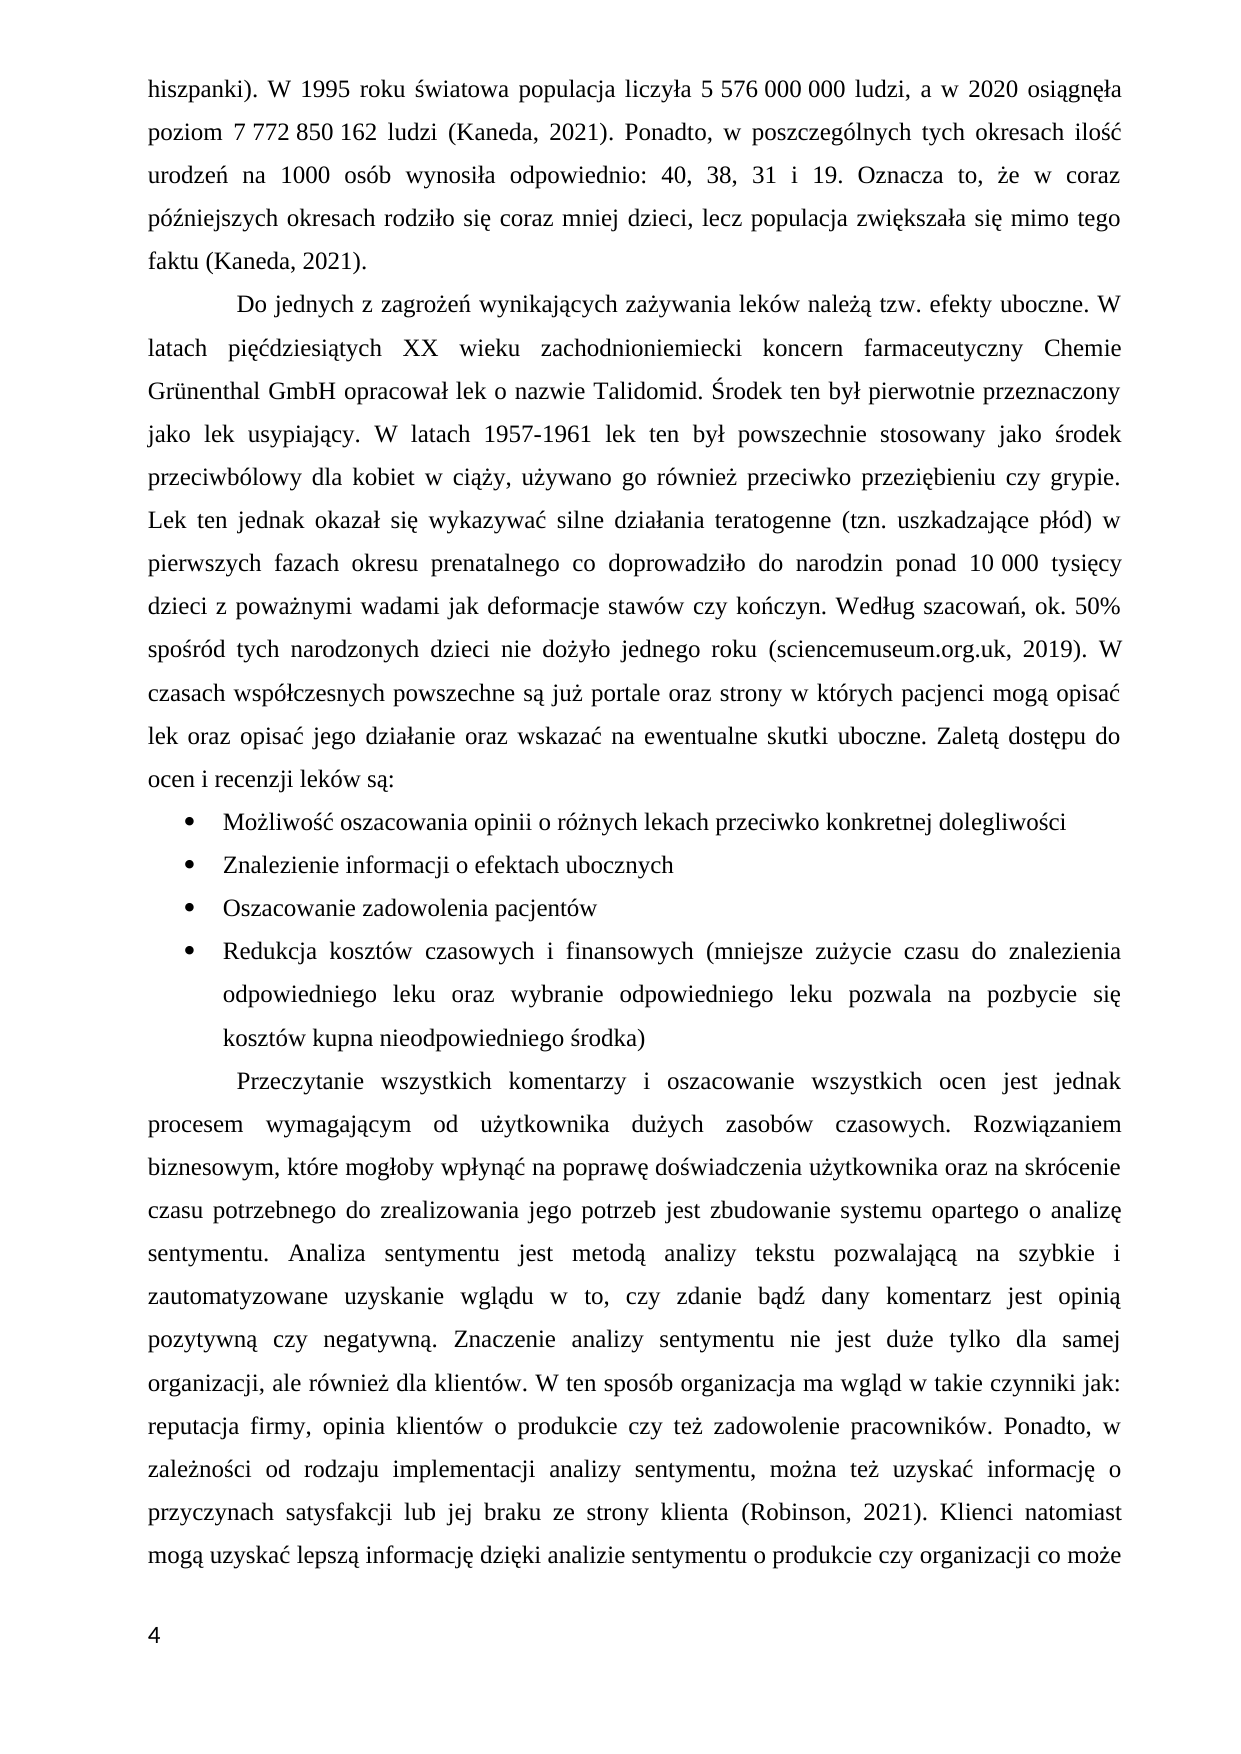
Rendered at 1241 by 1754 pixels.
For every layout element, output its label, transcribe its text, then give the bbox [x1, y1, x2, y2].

text Do jednych z zagrożeń wynikających zażywania leków należą tzw. efekty uboczne. W latach pięćdziesiątych XX wieku zachodnioniemiecki koncern farmaceutyczny Chemie Grünenthal GmbH opracował lek o nazwie Talidomid. Środek ten był pierwotnie przeznaczony jako lek usypiający. W latach 1957-1961 lek ten był powszechnie stosowany jako środek przeciwbólowy dla kobiet w ciąży, używano go również przeciwko przeziębieniu czy grypie. Lek ten jednak okazał się wykazywać silne działania teratogenne (tzn. uszkadzające płód) w pierwszych fazach okresu prenatalnego co doprowadziło do narodzin ponad 10 000 tysięcy dzieci z poważnymi wadami jak deformacje stawów czy kończyn. Według szacowań, ok. 50% spośród tych narodzonych dzieci nie dożyło jednego roku. W czasach współczesnych powszechne są już portale oraz strony w których pacjenci mogą opisać lek oraz opisać jego działanie oraz wskazać na ewentualne skutki uboczne. Zaletą dostępu do ocen i recenzji leków są: [148, 289, 1122, 793]
list Możliwość oszacowania opinii o różnych lekach przeciwko konkretnej dolegliwości [185, 807, 1122, 836]
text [148, 74, 1122, 275]
list Redukcja kosztów czasowych i finansowych (mniejsze zużycie czasu do znalezienia odpowiedniego leku oraz wybranie odpowiedniego leku pozwala na pozbycie się kosztów kupna nieodpowiedniego środka) [185, 936, 1122, 1051]
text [148, 1066, 1122, 1569]
list Znalezienie informacji o efektach ubocznych [185, 850, 1122, 879]
list Oszacowanie zadowolenia pacjentów [185, 893, 1122, 922]
